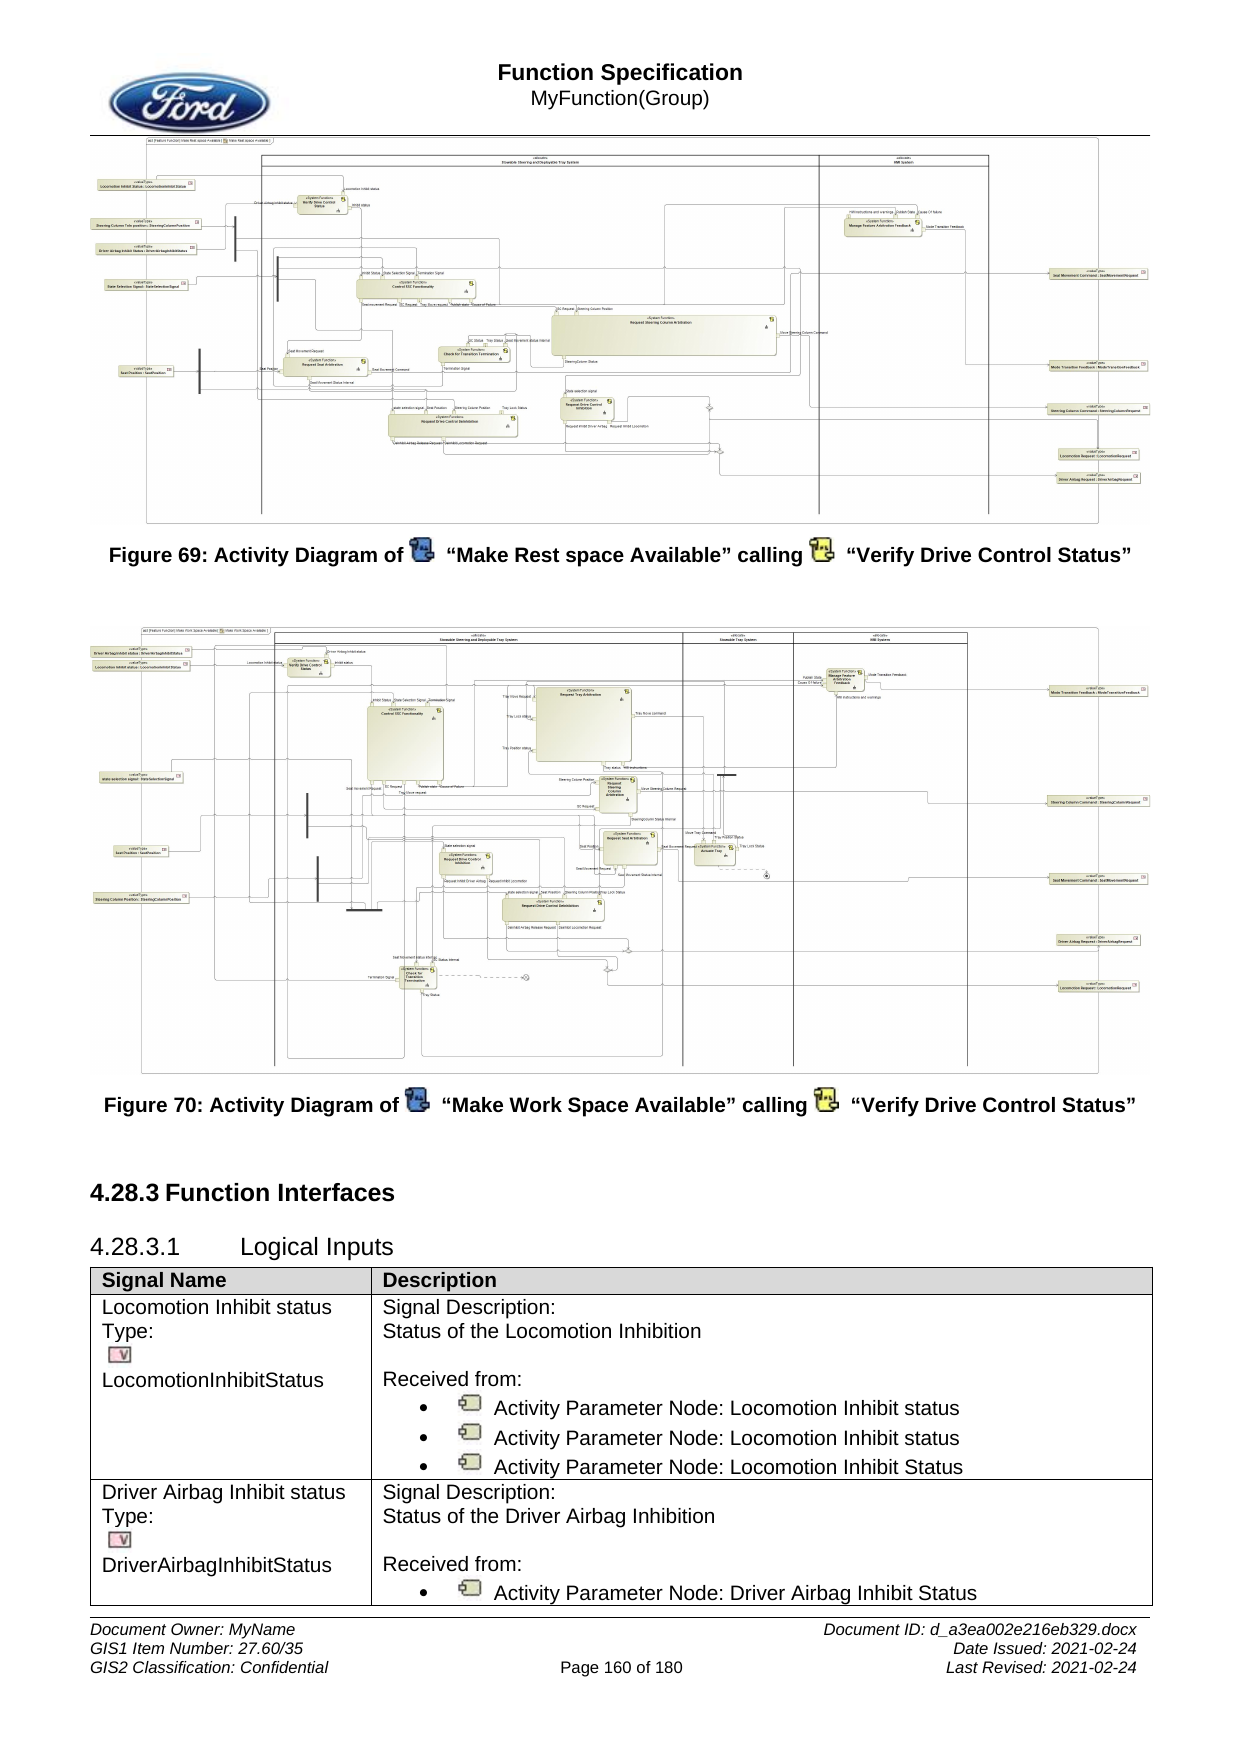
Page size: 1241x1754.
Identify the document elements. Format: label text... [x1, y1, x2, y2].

picture [809, 537, 835, 562]
picture [107, 1527, 133, 1553]
picture [457, 1420, 483, 1445]
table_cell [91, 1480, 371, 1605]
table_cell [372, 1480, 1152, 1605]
subtitle Function Interfaces [90, 1178, 1150, 1207]
picture [404, 1087, 430, 1112]
picture [457, 1449, 483, 1475]
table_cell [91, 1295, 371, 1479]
picture [457, 1575, 483, 1601]
picture [457, 1390, 483, 1416]
subtitle Logical Inputs [90, 1232, 1150, 1260]
picture [107, 1342, 133, 1368]
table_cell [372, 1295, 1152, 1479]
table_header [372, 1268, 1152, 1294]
picture [813, 1087, 839, 1112]
picture [89, 53, 1151, 525]
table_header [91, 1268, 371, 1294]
text Figure : Activity Diagram of “Make Rest space Available” calling “Verify Drive Control Status” [90, 537, 1150, 566]
picture [89, 626, 1151, 1075]
picture [409, 537, 435, 562]
text Figure : Activity Diagram of “Make Work Space Available” calling “Verify Drive Control Status” [90, 1087, 1150, 1116]
